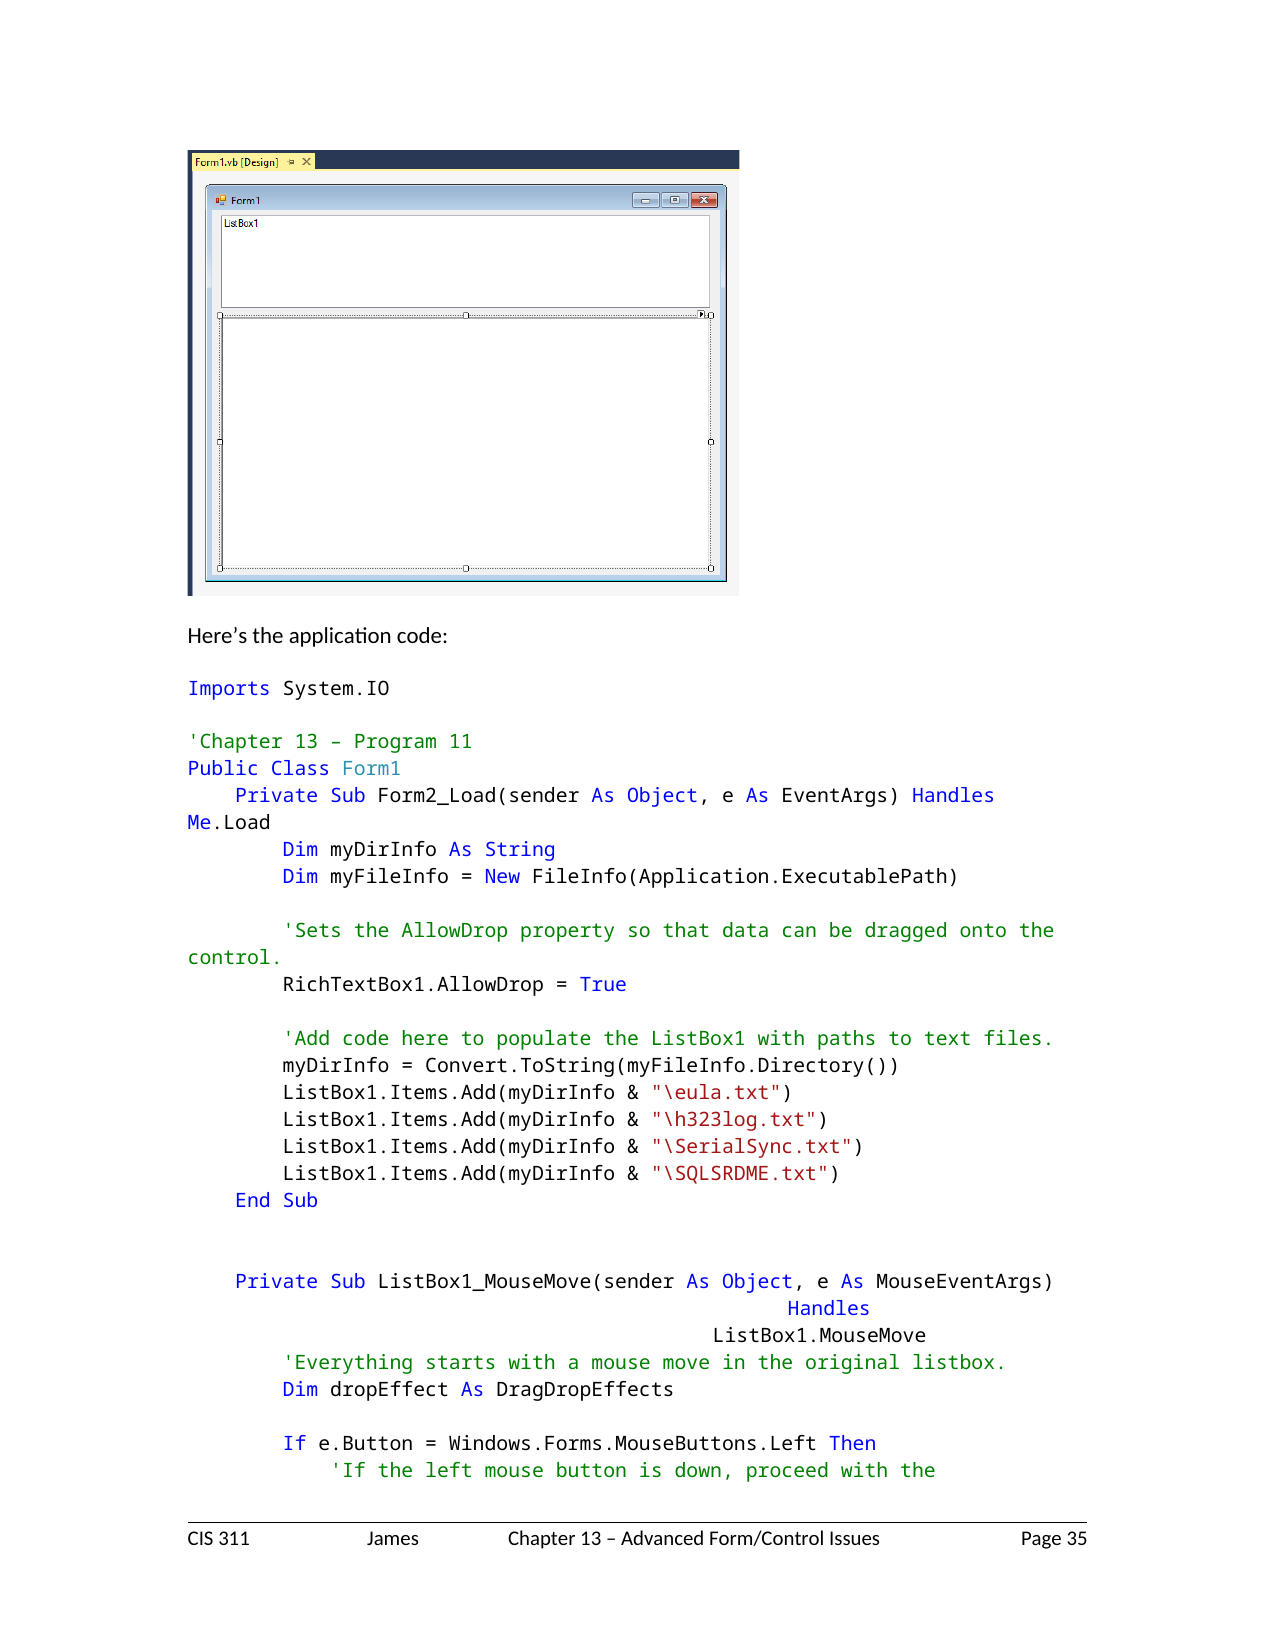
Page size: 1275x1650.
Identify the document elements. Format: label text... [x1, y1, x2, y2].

text ListBox1.Items.Add(myDirInfo & "\eula.txt") [187, 1078, 1087, 1105]
text 'Add code here to populate the ListBox1 with paths to text files. [187, 1024, 1087, 1051]
text 'Chapter 13 – Program 11 [187, 728, 1087, 755]
text Private Sub Form2_Load(sender As Object, e As EventArgs) Handles Me.Load [187, 782, 1087, 836]
text Dim myFileInfo = New FileInfo(Application.ExecutablePath) [187, 863, 1087, 889]
text Public Class Form1 [187, 755, 1087, 782]
text 'Sets the AllowDrop property so that data can be dragged onto the control. [187, 917, 1087, 971]
text Dim dropEffect As DragDropEffects [187, 1375, 1087, 1402]
text Handles ListBox1.MouseMove [712, 1294, 1087, 1348]
text 'Everything starts with a mouse move in the original listbox. [187, 1348, 1087, 1375]
text ListBox1.Items.Add(myDirInfo & "\SerialSync.txt") [187, 1132, 1087, 1159]
text RichTextBox1.AllowDrop = True [187, 971, 1087, 997]
text End Sub [187, 1186, 1087, 1213]
text myDirInfo = Convert.ToString(myFileInfo.Directory()) [187, 1051, 1087, 1078]
picture [187, 150, 740, 596]
text Dim myDirInfo As String [187, 836, 1087, 863]
text 'If the left mouse button is down, proceed with the [187, 1456, 1087, 1483]
text Imports System.IO [187, 674, 1087, 701]
text Here’s the application code: [187, 621, 1087, 649]
text If e.Button = Windows.Forms.MouseButtons.Left Then [187, 1429, 1087, 1456]
text Private Sub ListBox1_MouseMove(sender As Object, e As MouseEventArgs) [187, 1267, 1087, 1294]
text ListBox1.Items.Add(myDirInfo & "\h323log.txt") [187, 1105, 1087, 1132]
text ListBox1.Items.Add(myDirInfo & "\SQLSRDME.txt") [187, 1159, 1087, 1186]
